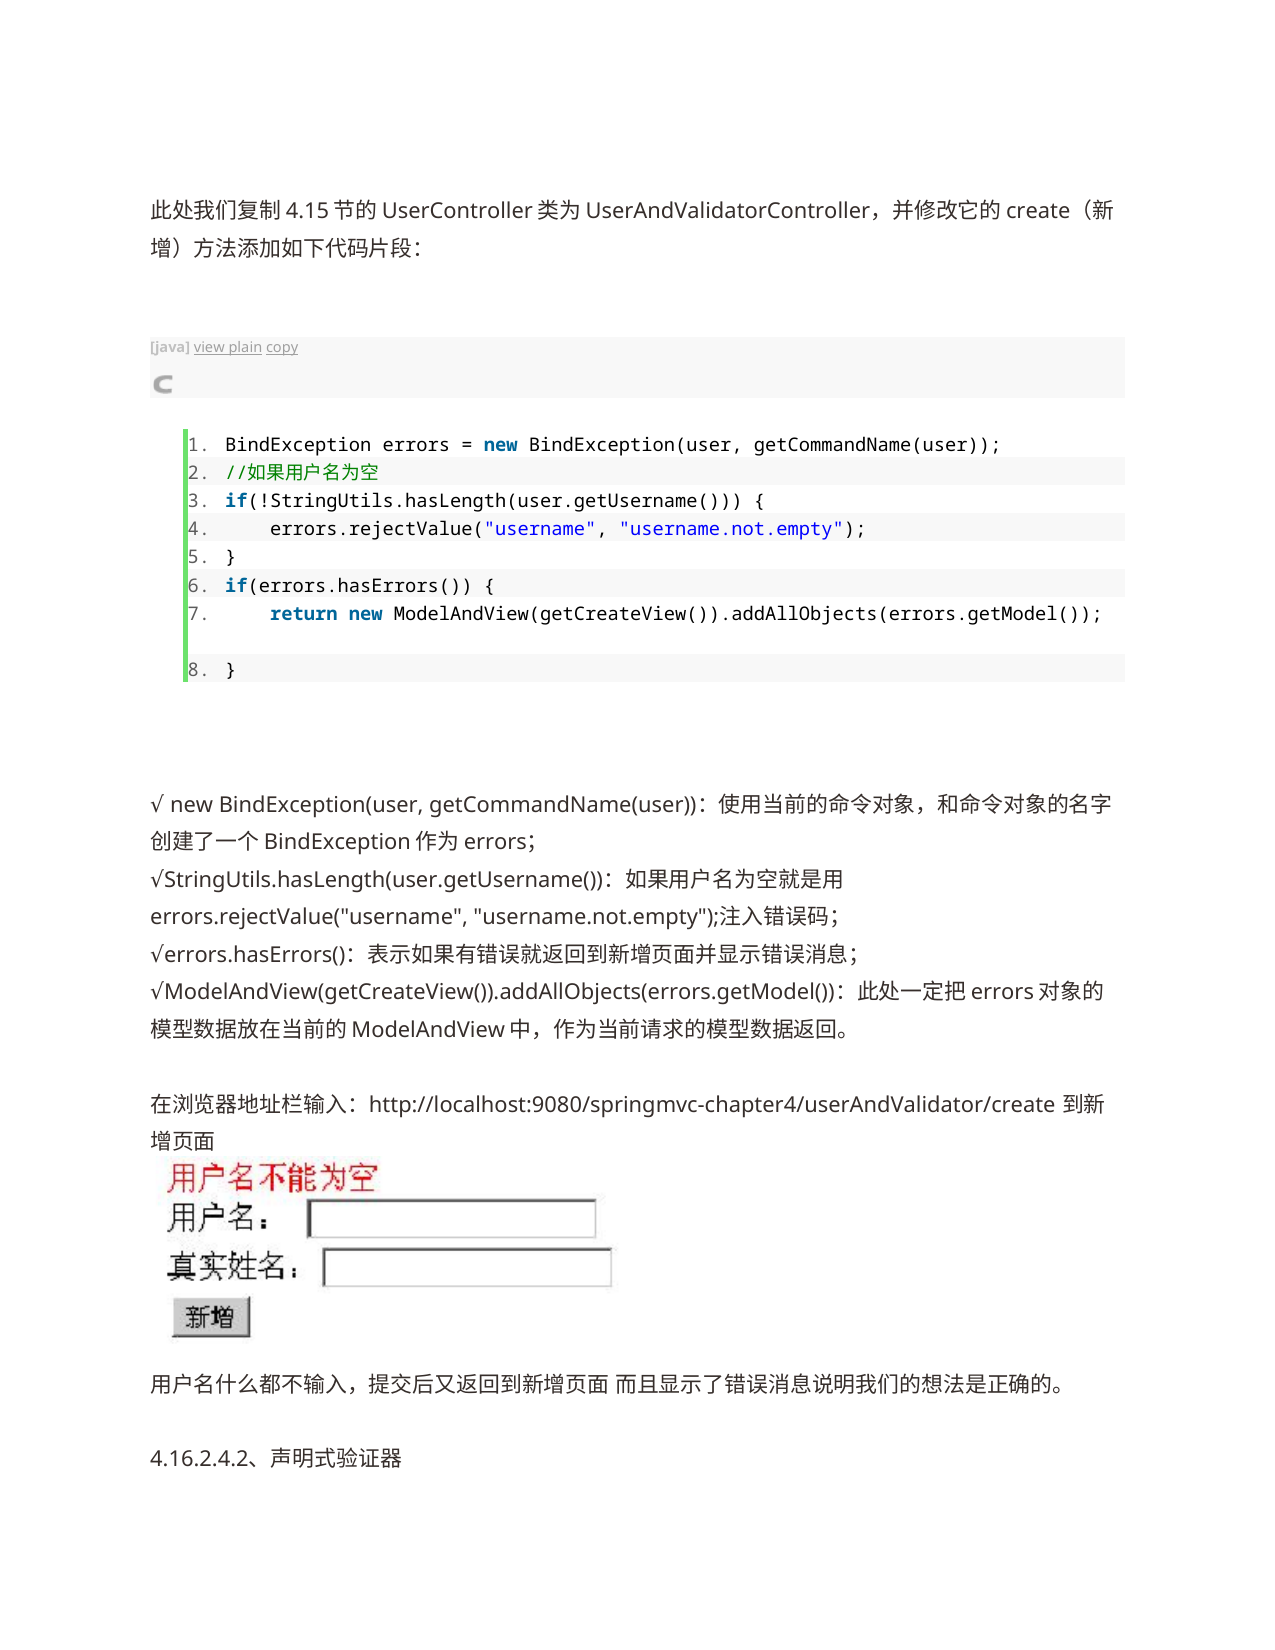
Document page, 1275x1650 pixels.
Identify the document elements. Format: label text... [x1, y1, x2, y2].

list } [188, 541, 1125, 569]
picture [153, 375, 173, 394]
text 用户名什么都不输入，提交后又返回到新增页面 而且显示了错误消息说明我们的想法是正确的。 [150, 1361, 1125, 1398]
list //如果用户名为空 [188, 457, 1125, 485]
text 此处我们复制4.15节的UserController类为UserAndValidatorController，并修改它的create（新增）方法添加如下代码片段： [150, 187, 1125, 262]
list } [188, 654, 1125, 682]
list return new ModelAndView(getCreateView()).addAllObjects(errors.getModel()); [188, 597, 1125, 654]
text √StringUtils.hasLength(user.getUsername())：如果用户名为空就是用errors.rejectValue("username", "username.not.empty");注入错误码； [150, 856, 1125, 931]
list errors.rejectValue("username", "username.not.empty"); [188, 513, 1125, 541]
text √errors.hasErrors()：表示如果有错误就返回到新增页面并显示错误消息； [150, 931, 1125, 968]
text √ new BindException(user, getCommandName(user))：使用当前的命令对象，和命令对象的名字创建了一个BindException作为errors； [150, 781, 1125, 856]
picture [155, 1156, 678, 1355]
text √ModelAndView(getCreateView()).addAllObjects(errors.getModel())：此处一定把errors对象的模型数据放在当前的ModelAndView中，作为当前请求的模型数据返回。 [150, 968, 1125, 1043]
text 在浏览器地址栏输入：http://localhost:9080/springmvc-chapter4/userAndValidator/create 到新增页面 [150, 1081, 1125, 1156]
list if(errors.hasErrors()) { [188, 569, 1125, 597]
text 4.16.2.4.2、声明式验证器 [150, 1436, 1125, 1473]
list if(!StringUtils.hasLength(user.getUsername())) { [188, 485, 1125, 513]
list BindException errors = new BindException(user, getCommandName(user)); [188, 429, 1125, 457]
text [java] view plain copy [150, 337, 1125, 357]
